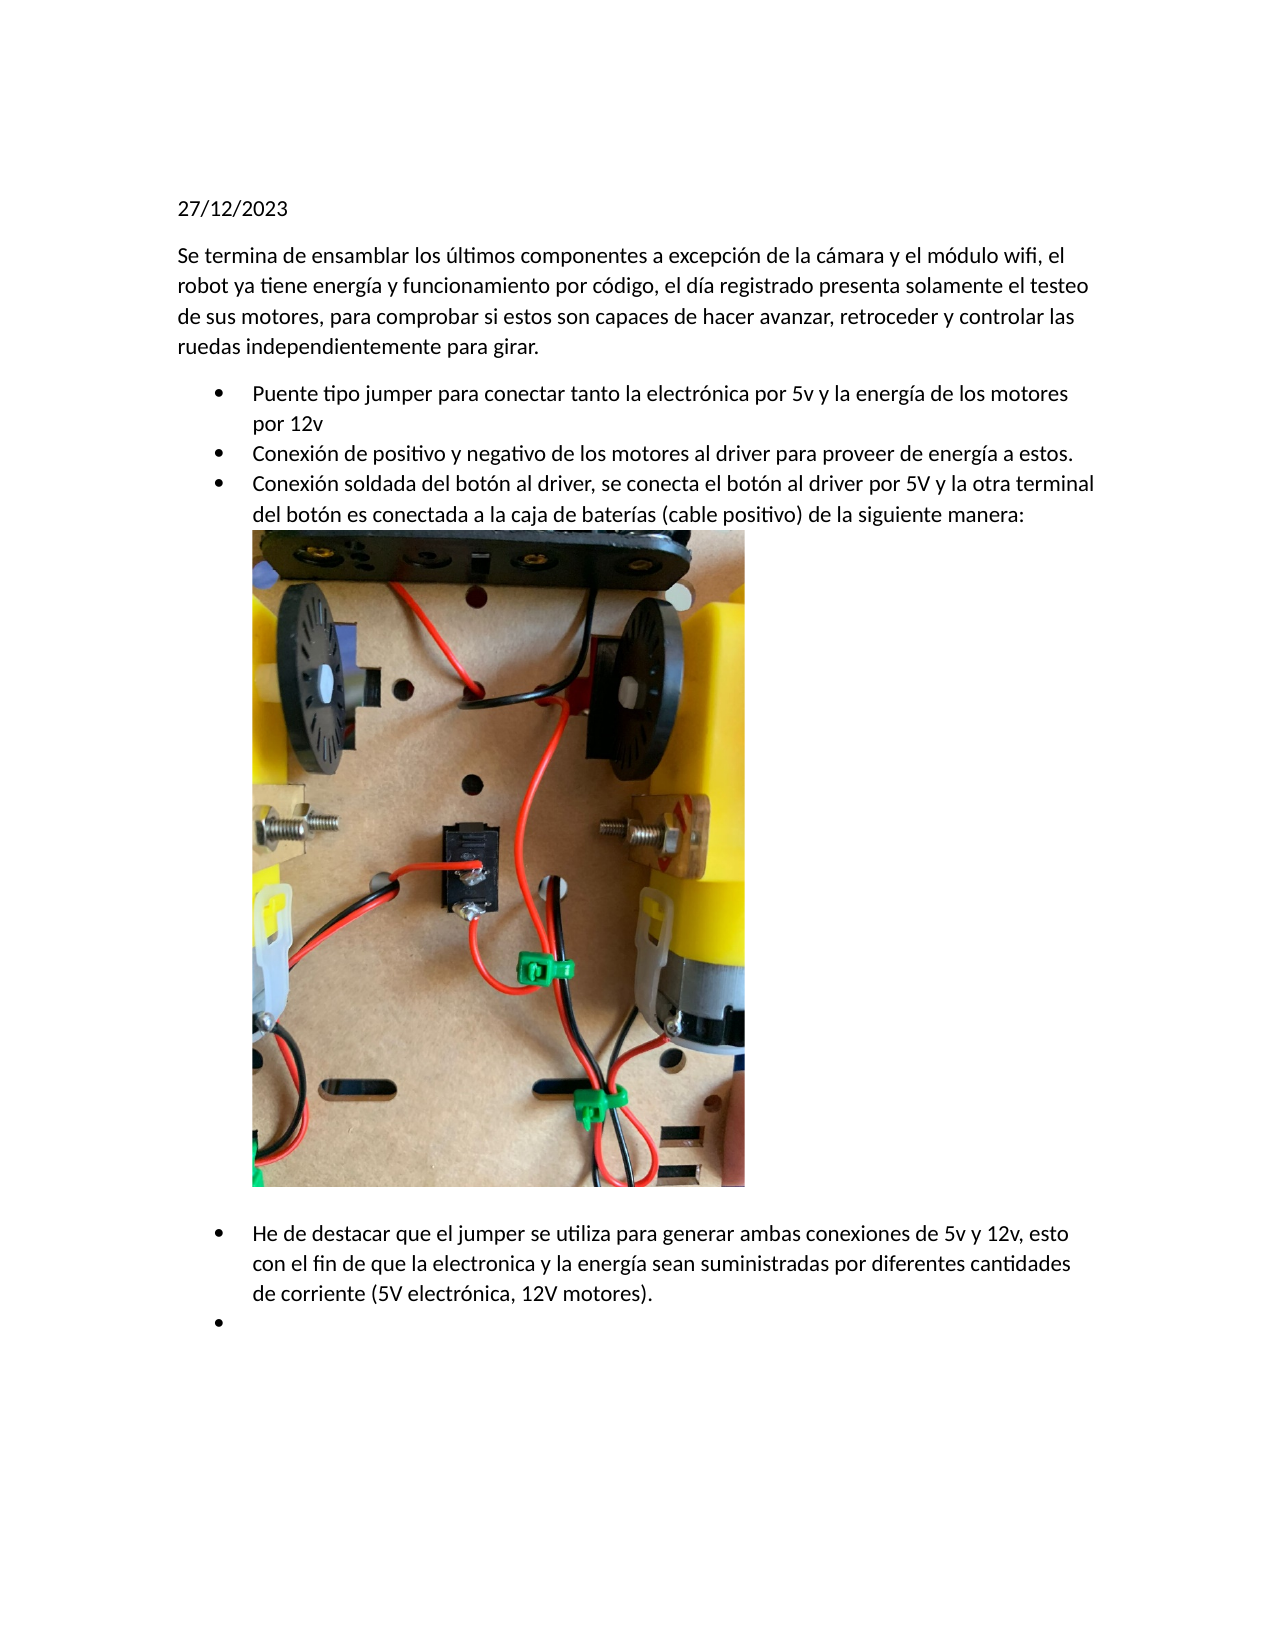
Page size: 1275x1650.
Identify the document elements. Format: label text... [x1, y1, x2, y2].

list Puente tipo jumper para conectar tanto la electrónica por 5v y la energía de los motores por 12v [215, 379, 1098, 437]
text Se termina de ensamblar los últimos componentes a excepción de la cámara y el módulo wifi, el robot ya tiene energía y funcionamiento por código, el día registrado presenta solamente el testeo de sus motores, para comprobar si estos son capaces de hacer avanzar, retroceder y controlar las ruedas independientemente para girar. [177, 241, 1098, 360]
list Conexión de positivo y negativo de los motores al driver para proveer de energía a estos. [215, 439, 1098, 467]
text 27/12/2023 [177, 194, 1098, 222]
list He de destacar que el jumper se utiliza para generar ambas conexiones de 5v y 12v, esto con el fin de que la electronica y la energía sean suministradas por diferentes cantidades de corriente (5V electrónica, 12V motores). [215, 1219, 1098, 1307]
list Conexión soldada del botón al driver, se conecta el botón al driver por 5V y la otra terminal del botón es conectada a la caja de baterías (cable positivo) de la siguiente manera: [215, 469, 1098, 528]
picture [252, 530, 745, 1187]
